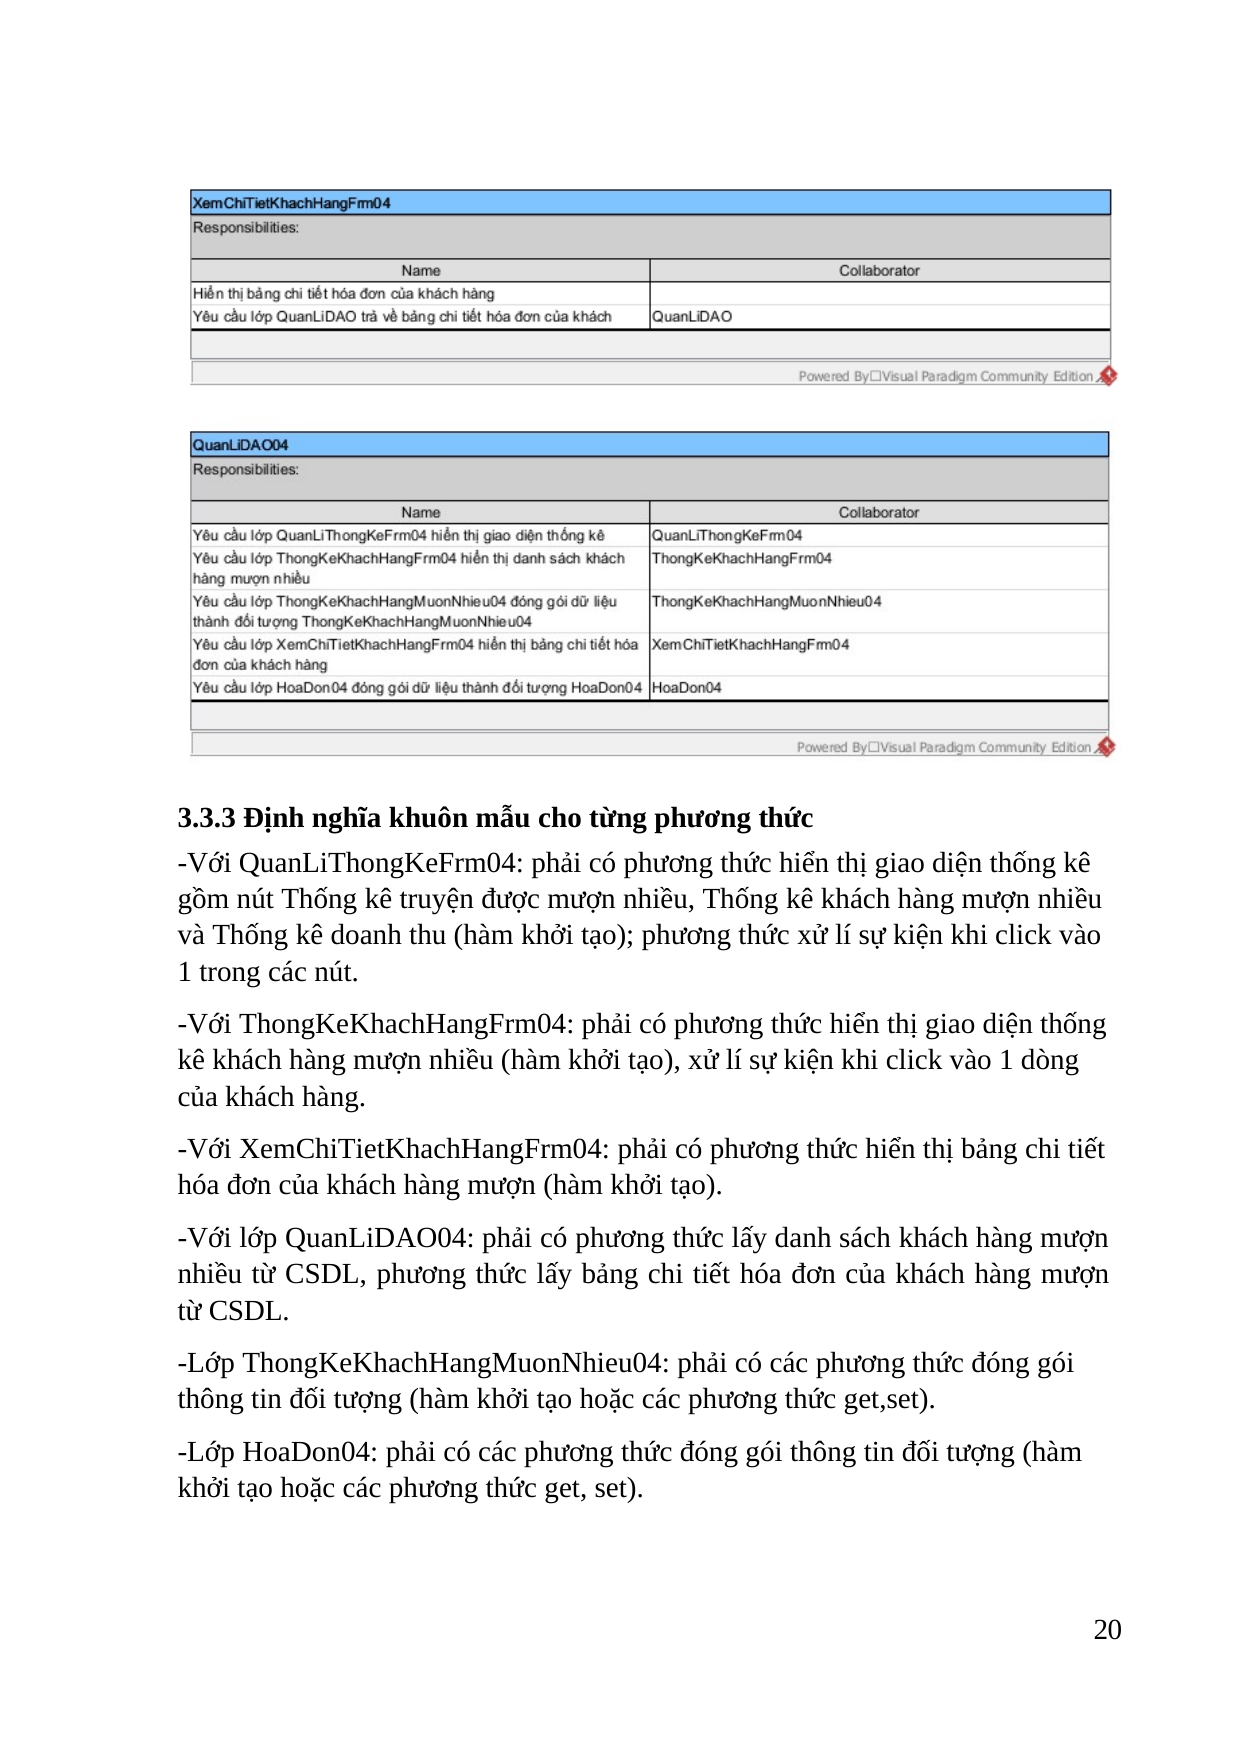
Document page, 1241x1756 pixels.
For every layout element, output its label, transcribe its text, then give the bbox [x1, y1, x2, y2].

text -Với ThongKeKhachHangFrm04: phải có phương thức hiển thị giao diện thống kê khách hàng mượn nhiều (hàm khởi tạo), xử lí sự kiện khi click vào 1 dòng của khách hàng. [177, 1006, 1110, 1112]
text -Lớp HoaDon04: phải có các phương thức đóng gói thông tin đối tượng (hàm khởi tạo hoặc các phương thức get, set). [177, 1434, 1117, 1503]
text -Với XemChiTietKhachHangFrm04: phải có phương thức hiển thị bảng chi tiết hóa đơn của khách hàng mượn (hàm khởi tạo). [177, 1131, 1117, 1201]
text -Lớp ThongKeKhachHangMuonNhieu04: phải có các phương thức đóng gói thông tin đối tượng (hàm khởi tạo hoặc các phương thức get,set). [177, 1345, 1117, 1415]
text -Với lớp QuanLiDAO04: phải có phương thức lấy danh sách khách hàng mượn nhiều từ CSDL, phương thức lấy bảng chi tiết hóa đơn của khách hàng mượn từ CSDL. [177, 1220, 1109, 1326]
list Định nghĩa khuôn mẫu cho từng phương thức [177, 801, 1211, 834]
text -Với QuanLiThongKeFrm04: phải có phương thức hiển thị giao diện thống kê gồm nút Thống kê truyện được mượn nhiều, Thống kê khách hàng mượn nhiều và Thống kê doanh thu (hàm khởi tạo); phương thức xử lí sự kiện khi click vào 1 trong các nút. [177, 845, 1110, 987]
picture [189, 177, 1124, 392]
picture [189, 418, 1123, 763]
